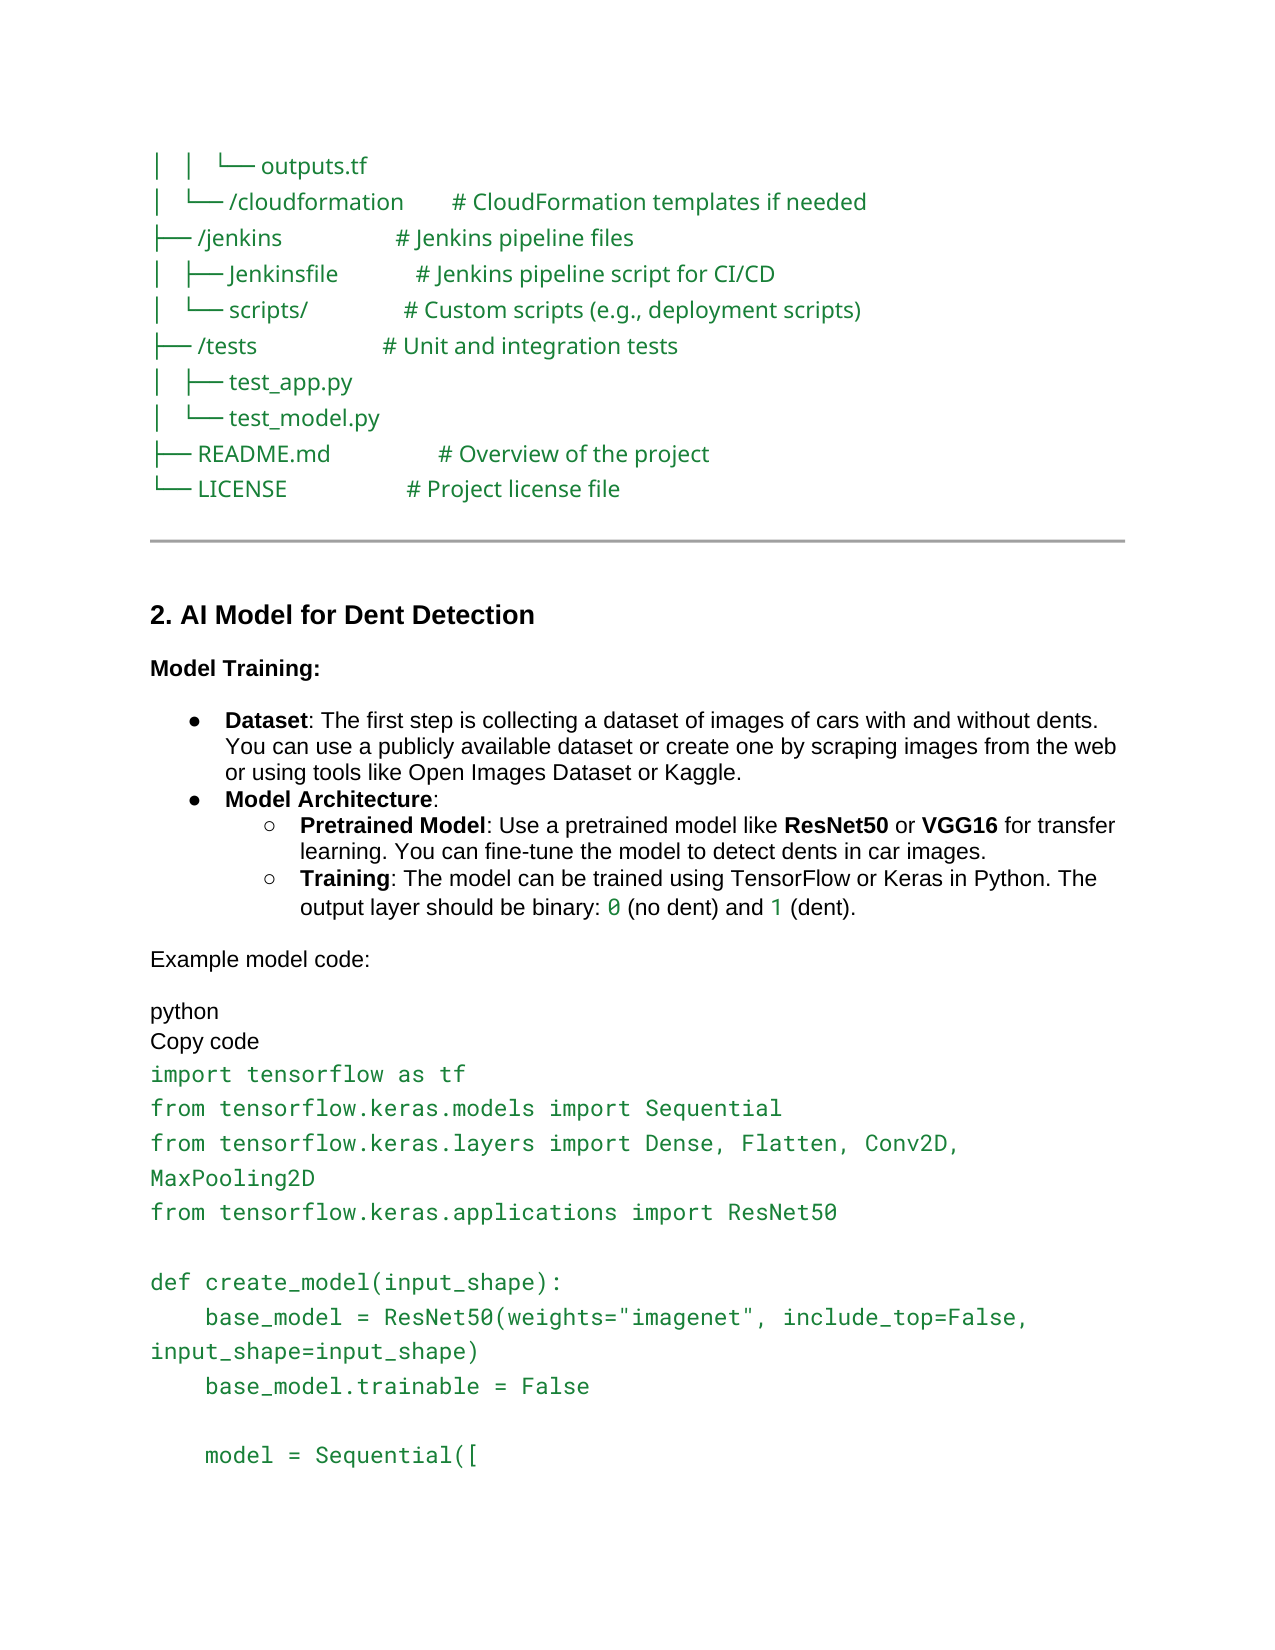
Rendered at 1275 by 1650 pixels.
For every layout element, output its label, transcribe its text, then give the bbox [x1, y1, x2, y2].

text Copy code [150, 1028, 1125, 1054]
text │ └── test_model.py [150, 402, 1125, 433]
text │ │ └── outputs.tf [150, 150, 1125, 181]
text from tensorflow.keras.applications import ResNet50 [150, 1197, 1125, 1227]
text model = Sequential([ [150, 1439, 1125, 1470]
text │ └── /cloudformation # CloudFormation templates if needed [150, 186, 1125, 217]
list Pretrained Model: Use a pretrained model like ResNet50 or VGG16 for transfer learning. You can fine-tune the model to detect dents in car images. [262, 812, 1125, 865]
subtitle Model Training: [150, 655, 1125, 682]
text from tensorflow.keras.layers import Dense, Flatten, Conv2D, MaxPooling2D [150, 1127, 1125, 1192]
text base_model = ResNet50(weights="imagenet", include_top=False, input_shape=input_shape) [150, 1301, 1125, 1366]
text │ └── scripts/ # Custom scripts (e.g., deployment scripts) [150, 294, 1125, 325]
text import tensorflow as tf [150, 1058, 1125, 1088]
subtitle 2. AI Model for Dent Detection [150, 599, 1125, 630]
text ├── /jenkins # Jenkins pipeline files [150, 222, 1125, 253]
list Model Architecture: [187, 786, 1125, 812]
list Training: The model can be trained using TensorFlow or Keras in Python. The output layer should be binary: 0 (no dent) and 1 (dent). [262, 865, 1125, 921]
text Example model code: [150, 946, 1125, 973]
text ├── /tests # Unit and integration tests [150, 330, 1125, 361]
text ├── README.md # Overview of the project [150, 437, 1125, 469]
text from tensorflow.keras.models import Sequential [150, 1093, 1125, 1123]
text python [150, 998, 1125, 1024]
text └── LICENSE # Project license file [150, 473, 1125, 505]
text def create_model(input_shape): [150, 1266, 1125, 1296]
text base_model.trainable = False [150, 1370, 1125, 1400]
text │ ├── Jenkinsfile # Jenkins pipeline script for CI/CD [150, 258, 1125, 289]
list Dataset: The first step is collecting a dataset of images of cars with and without dents. You can use a publicly available dataset or create one by scraping images from the web or using tools like Open Images Dataset or Kaggle. [187, 707, 1125, 786]
text │ ├── test_app.py [150, 366, 1125, 397]
